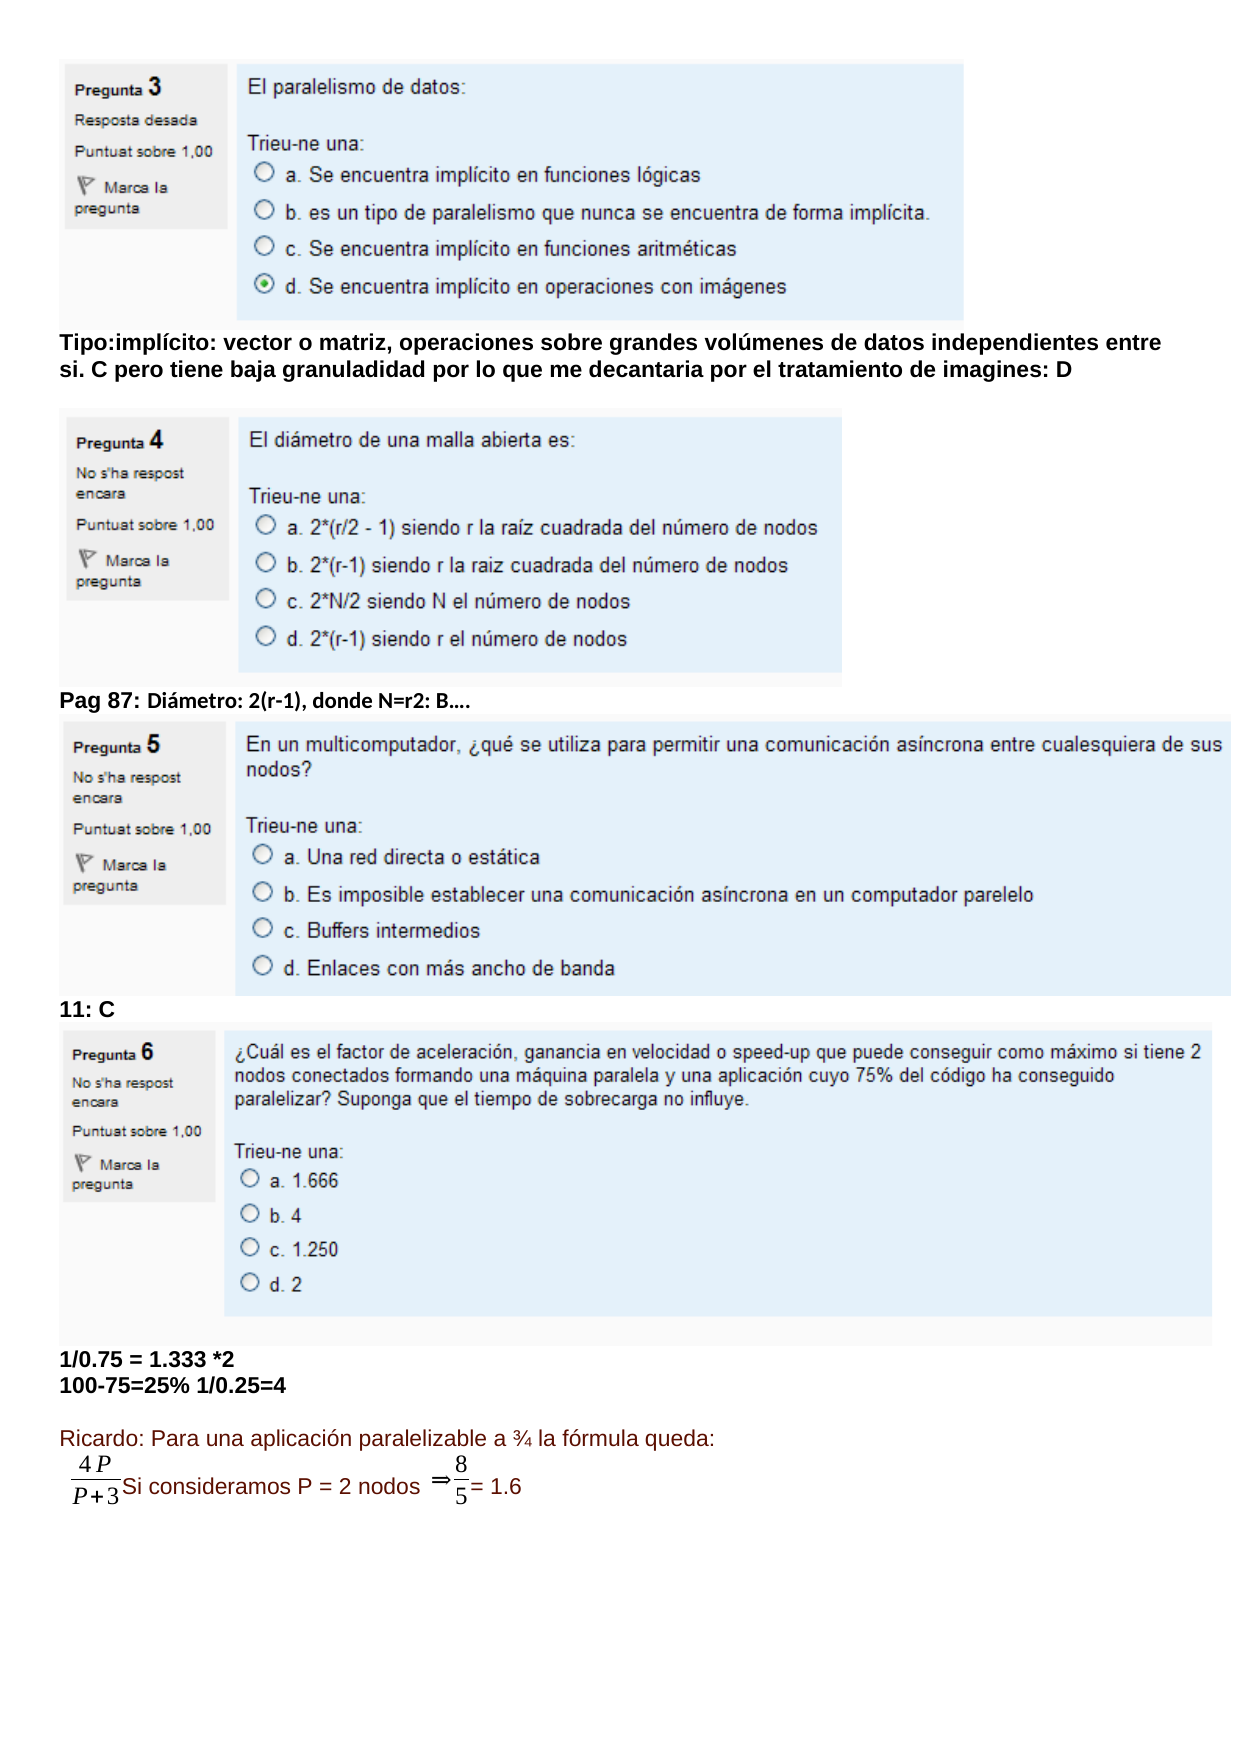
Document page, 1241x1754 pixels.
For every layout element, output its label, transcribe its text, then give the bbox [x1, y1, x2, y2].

text Ricardo: Para una aplicación paralelizable a ¾ la fórmula queda: [59, 1425, 1181, 1451]
picture [59, 714, 1231, 996]
text Tipo:implícito: vector o matriz, operaciones sobre grandes volúmenes de datos independientes entre si. C pero tiene baja granuladidad por lo que me decantaria por el tratamiento de imagines: D [59, 329, 1181, 382]
text 1/0.75 = 1.333 *2 [59, 1346, 1181, 1372]
text Pag 87: Diámetro: 2(r-1), donde N=r2: B…. [59, 687, 1181, 714]
picture [59, 408, 842, 687]
text 11: C [59, 996, 1181, 1022]
text Si consideramos P = 2 nodos = 1.6 [59, 1451, 1181, 1510]
picture [59, 1022, 1213, 1346]
text 100-75=25% 1/0.25=4 [59, 1372, 1181, 1398]
picture [59, 59, 964, 330]
